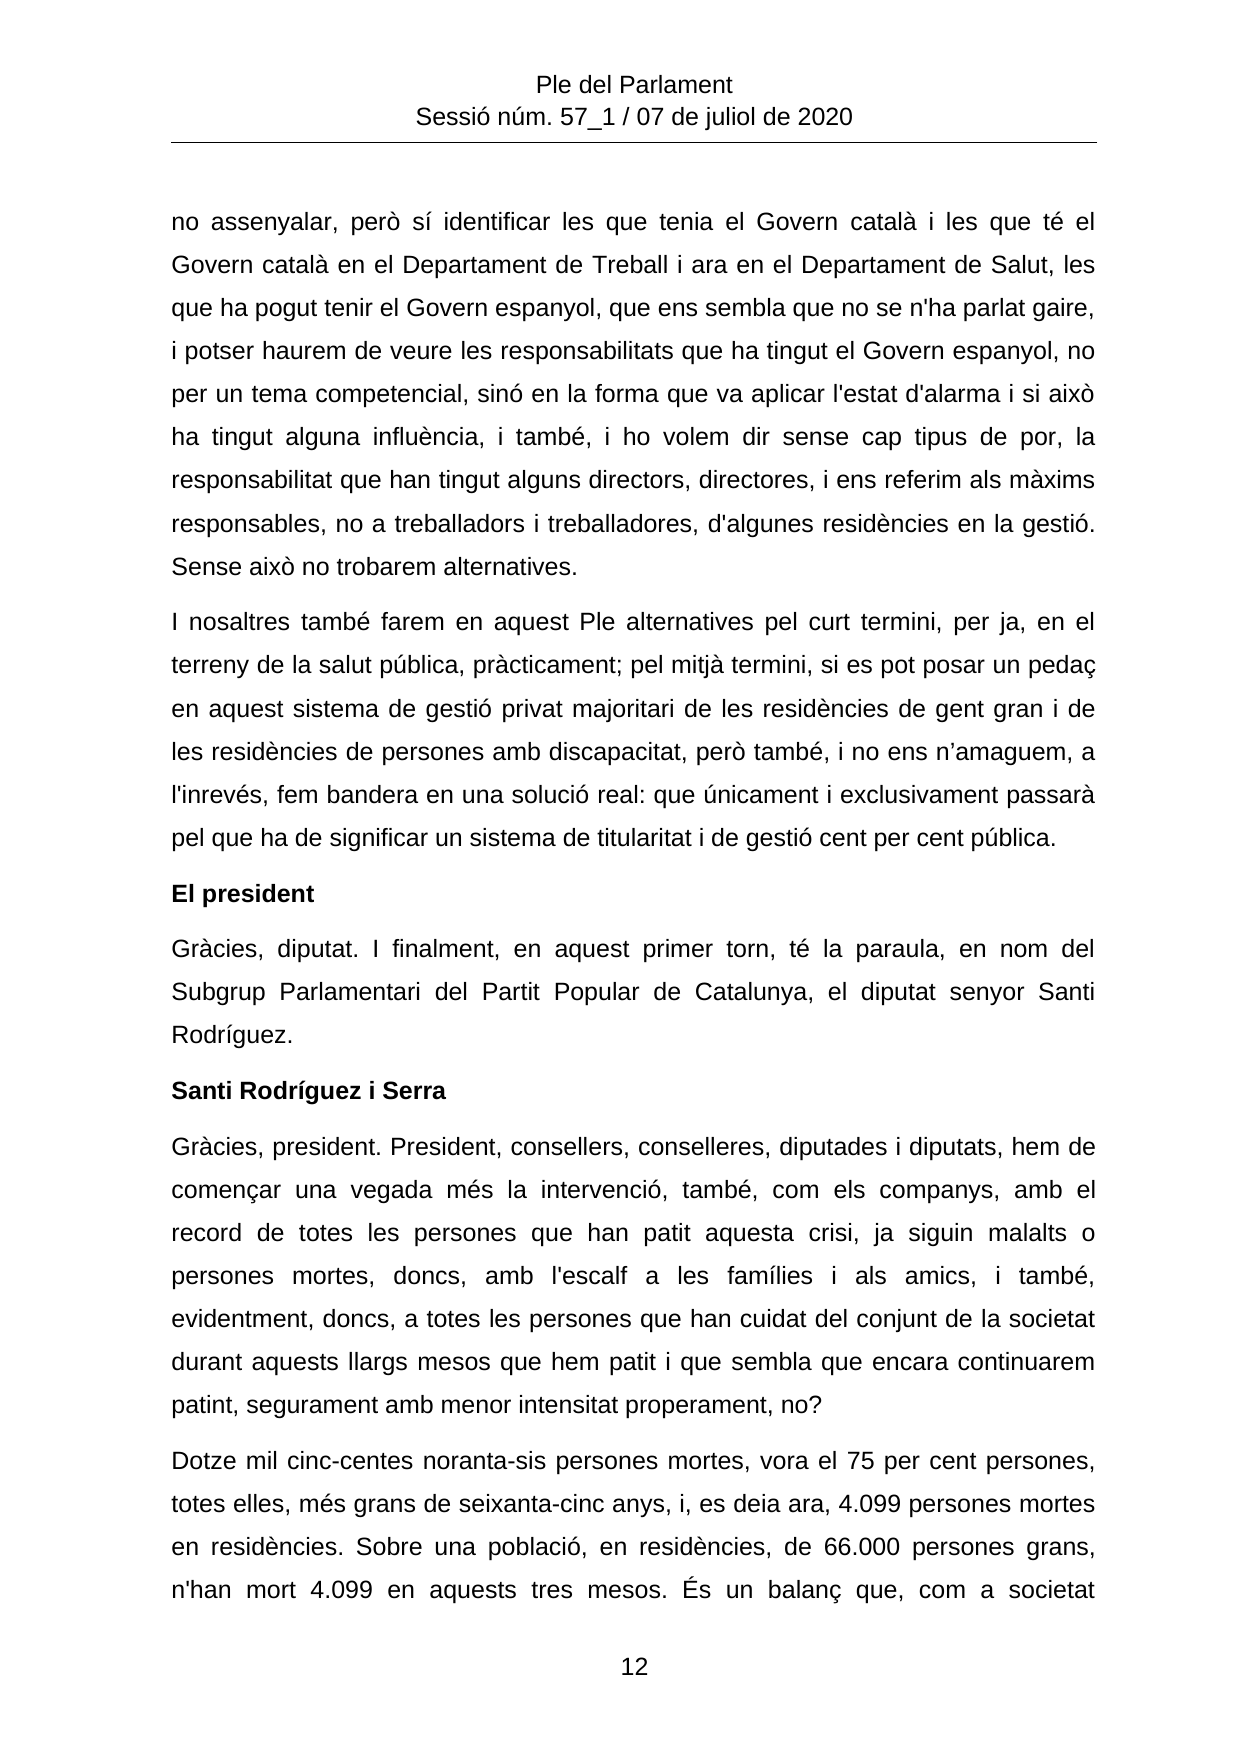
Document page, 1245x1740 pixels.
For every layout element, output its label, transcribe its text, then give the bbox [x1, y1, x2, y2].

text Gràcies, president. President, consellers, conselleres, diputades i diputats, hem de començar una vegada més la intervenció, també, com els companys, amb el record de totes les persones que han patit aquesta crisi, ja siguin malalts o persones mortes, doncs, amb l'escalf a les famílies i als amics, i també, evidentment, doncs, a totes les persones que han cuidat del conjunt de la societat durant aquests llargs mesos que hem patit i que sembla que encara continuarem patint, segurament amb menor intensitat properament, no? [171, 1132, 1097, 1419]
text Gràcies, diputat. I finalment, en aquest primer torn, té la paraula, en nom del Subgrup Parlamentari del Partit Popular de Catalunya, el diputat senyor Santi Rodríguez. [171, 934, 1097, 1049]
text El president [171, 879, 1097, 907]
text Santi Rodríguez i Serra [171, 1076, 1097, 1105]
text I nosaltres també farem en aquest Ple alternatives pel curt termini, per ja, en el terreny de la salut pública, pràcticament; pel mitjà termini, si es pot posar un pedaç en aquest sistema de gestió privat majoritari de les residències de gent gran i de les residències de persones amb discapacitat, però també, i no ens n’amaguem, a l'inrevés, fem bandera en una solució real: que únicament i exclusivament passarà pel que ha de significar un sistema de titularitat i de gestió cent per cent pública. [171, 607, 1097, 852]
